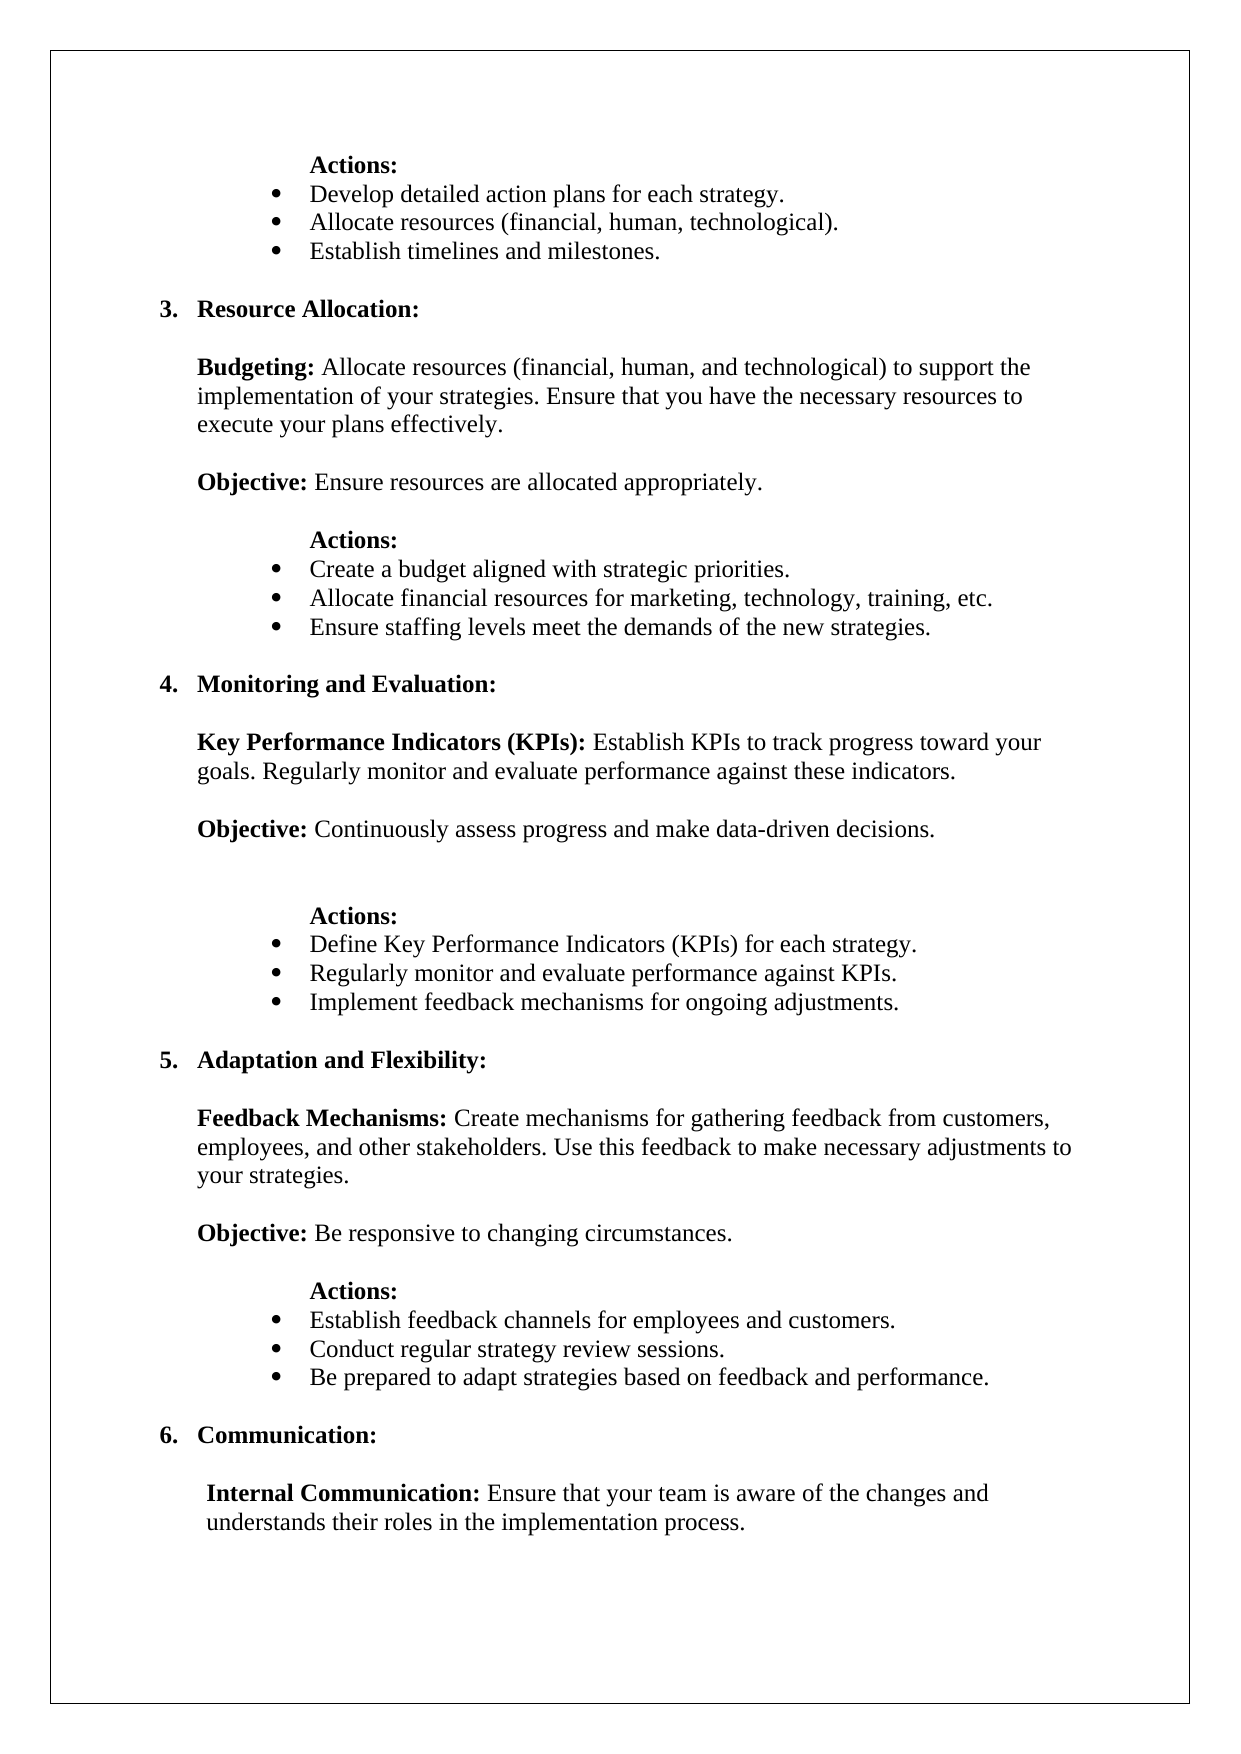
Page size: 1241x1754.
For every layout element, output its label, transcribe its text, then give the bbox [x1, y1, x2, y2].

list Establish timelines and milestones. [272, 236, 1090, 265]
list Define Key Performance Indicators (KPIs) for each strategy. [272, 929, 1090, 958]
list Implement feedback mechanisms for ongoing adjustments. [272, 987, 1090, 1016]
list Communication: [159, 1420, 1090, 1449]
list Actions: [309, 525, 1090, 554]
list Develop detailed action plans for each strategy. [272, 179, 1090, 207]
list Actions: [309, 901, 1090, 929]
list Be prepared to adapt strategies based on feedback and performance. [272, 1362, 1090, 1391]
text Internal Communication: Ensure that your team is aware of the changes and understands their roles in the implementation process. [206, 1478, 1090, 1536]
list Actions: [309, 1276, 1090, 1305]
list Create a budget aligned with strategic priorities. [272, 554, 1090, 583]
text Budgeting: Allocate resources (financial, human, and technological) to support the implementation of your strategies. Ensure that you have the necessary resources to execute your plans effectively. [197, 352, 1090, 438]
text Objective: Continuously assess progress and make data-driven decisions. [197, 814, 1090, 843]
text Objective: Ensure resources are allocated appropriately. [197, 467, 1090, 496]
text Key Performance Indicators (KPIs): Establish KPIs to track progress toward your goals. Regularly monitor and evaluate performance against these indicators. [197, 727, 1090, 785]
list Actions: [309, 150, 1090, 179]
list Establish feedback channels for employees and customers. [272, 1305, 1090, 1334]
list Allocate resources (financial, human, technological). [272, 207, 1090, 236]
list Conduct regular strategy review sessions. [272, 1334, 1090, 1362]
list Adaptation and Flexibility: [159, 1045, 1090, 1074]
text Objective: Be responsive to changing circumstances. [197, 1218, 1090, 1247]
list Allocate financial resources for marketing, technology, training, etc. [272, 583, 1090, 612]
text Feedback Mechanisms: Create mechanisms for gathering feedback from customers, employees, and other stakeholders. Use this feedback to make necessary adjustments to your strategies. [197, 1103, 1090, 1189]
list Regularly monitor and evaluate performance against KPIs. [272, 958, 1090, 987]
list Resource Allocation: [159, 294, 1090, 323]
list Ensure staffing levels meet the demands of the new strategies. [272, 612, 1090, 640]
list Monitoring and Evaluation: [159, 669, 1090, 698]
